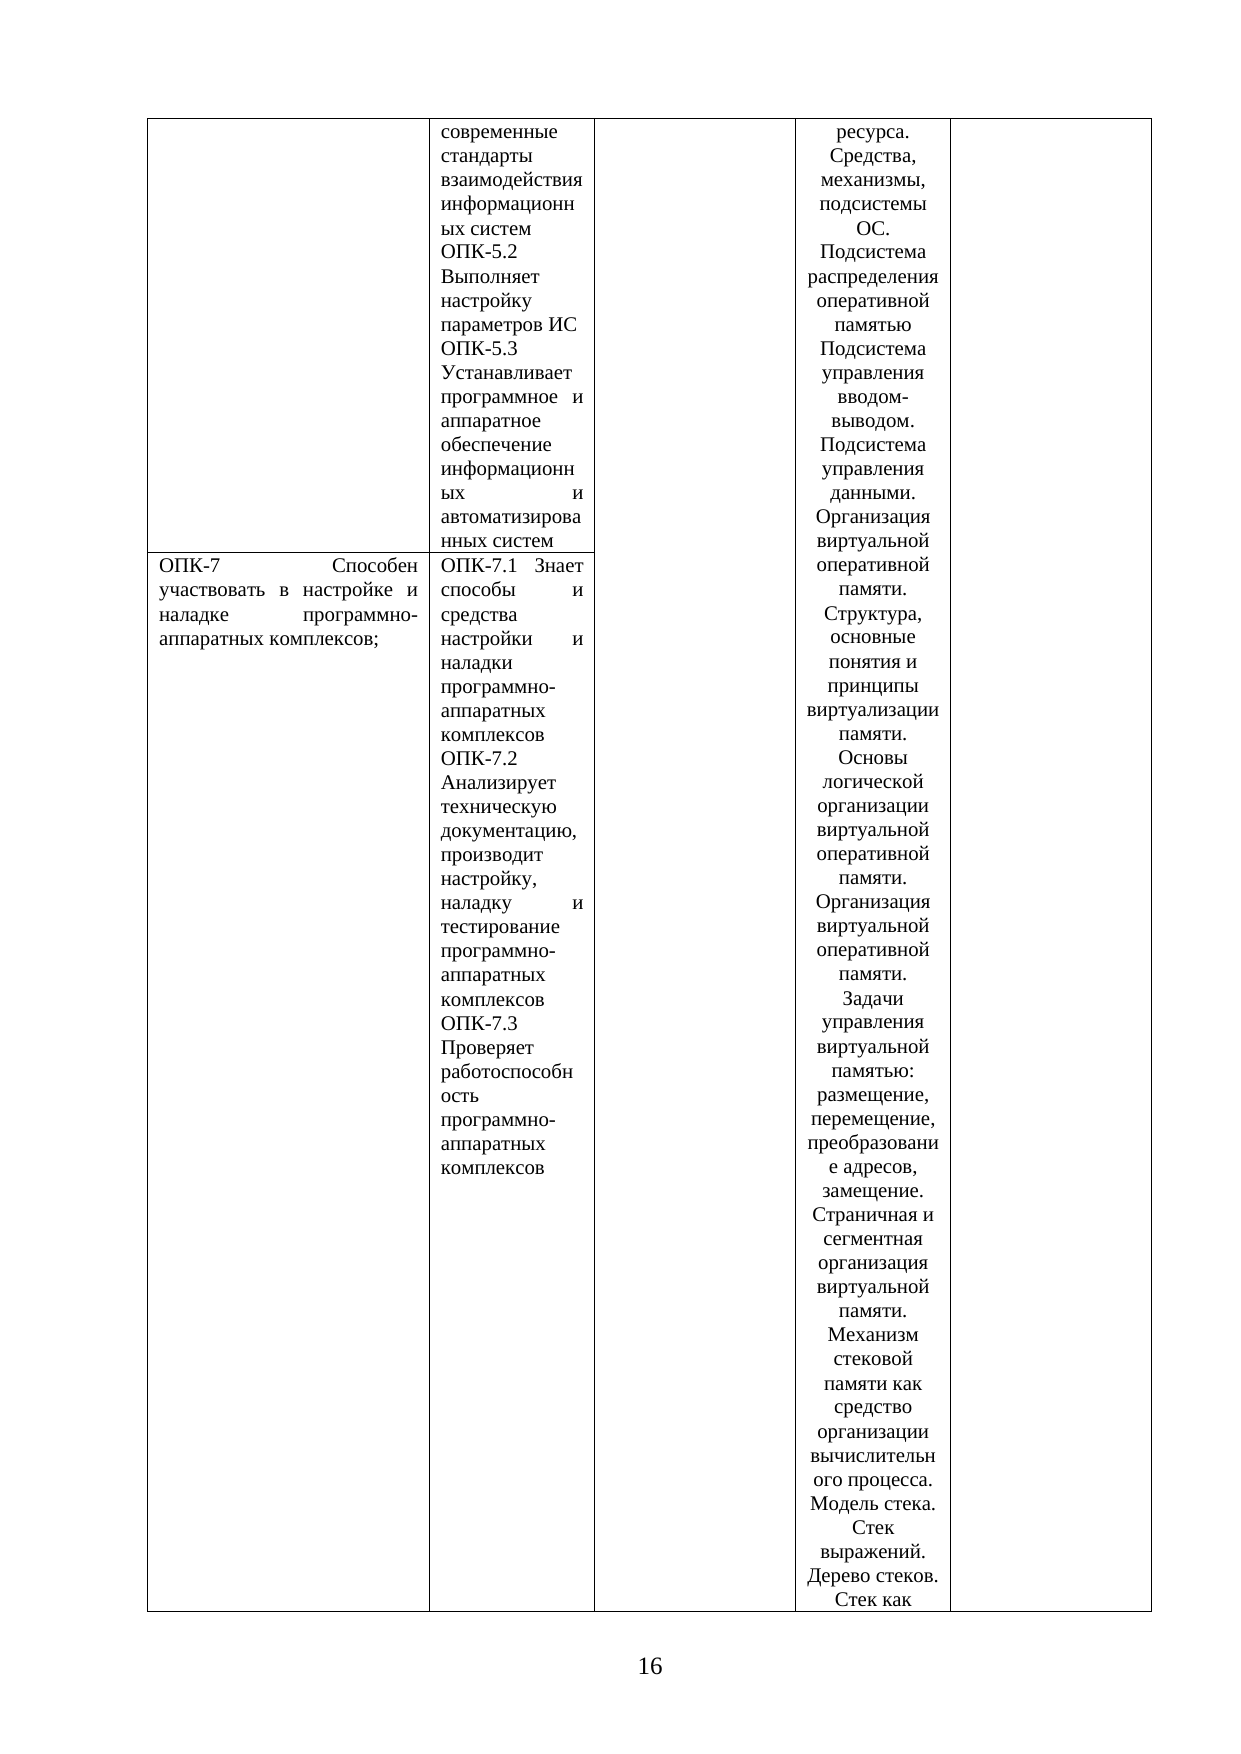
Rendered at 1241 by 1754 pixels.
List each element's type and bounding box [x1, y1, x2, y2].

table_cell [148, 553, 429, 1611]
table_cell [430, 119, 594, 552]
table_cell [430, 553, 594, 1611]
table_cell [148, 119, 429, 552]
